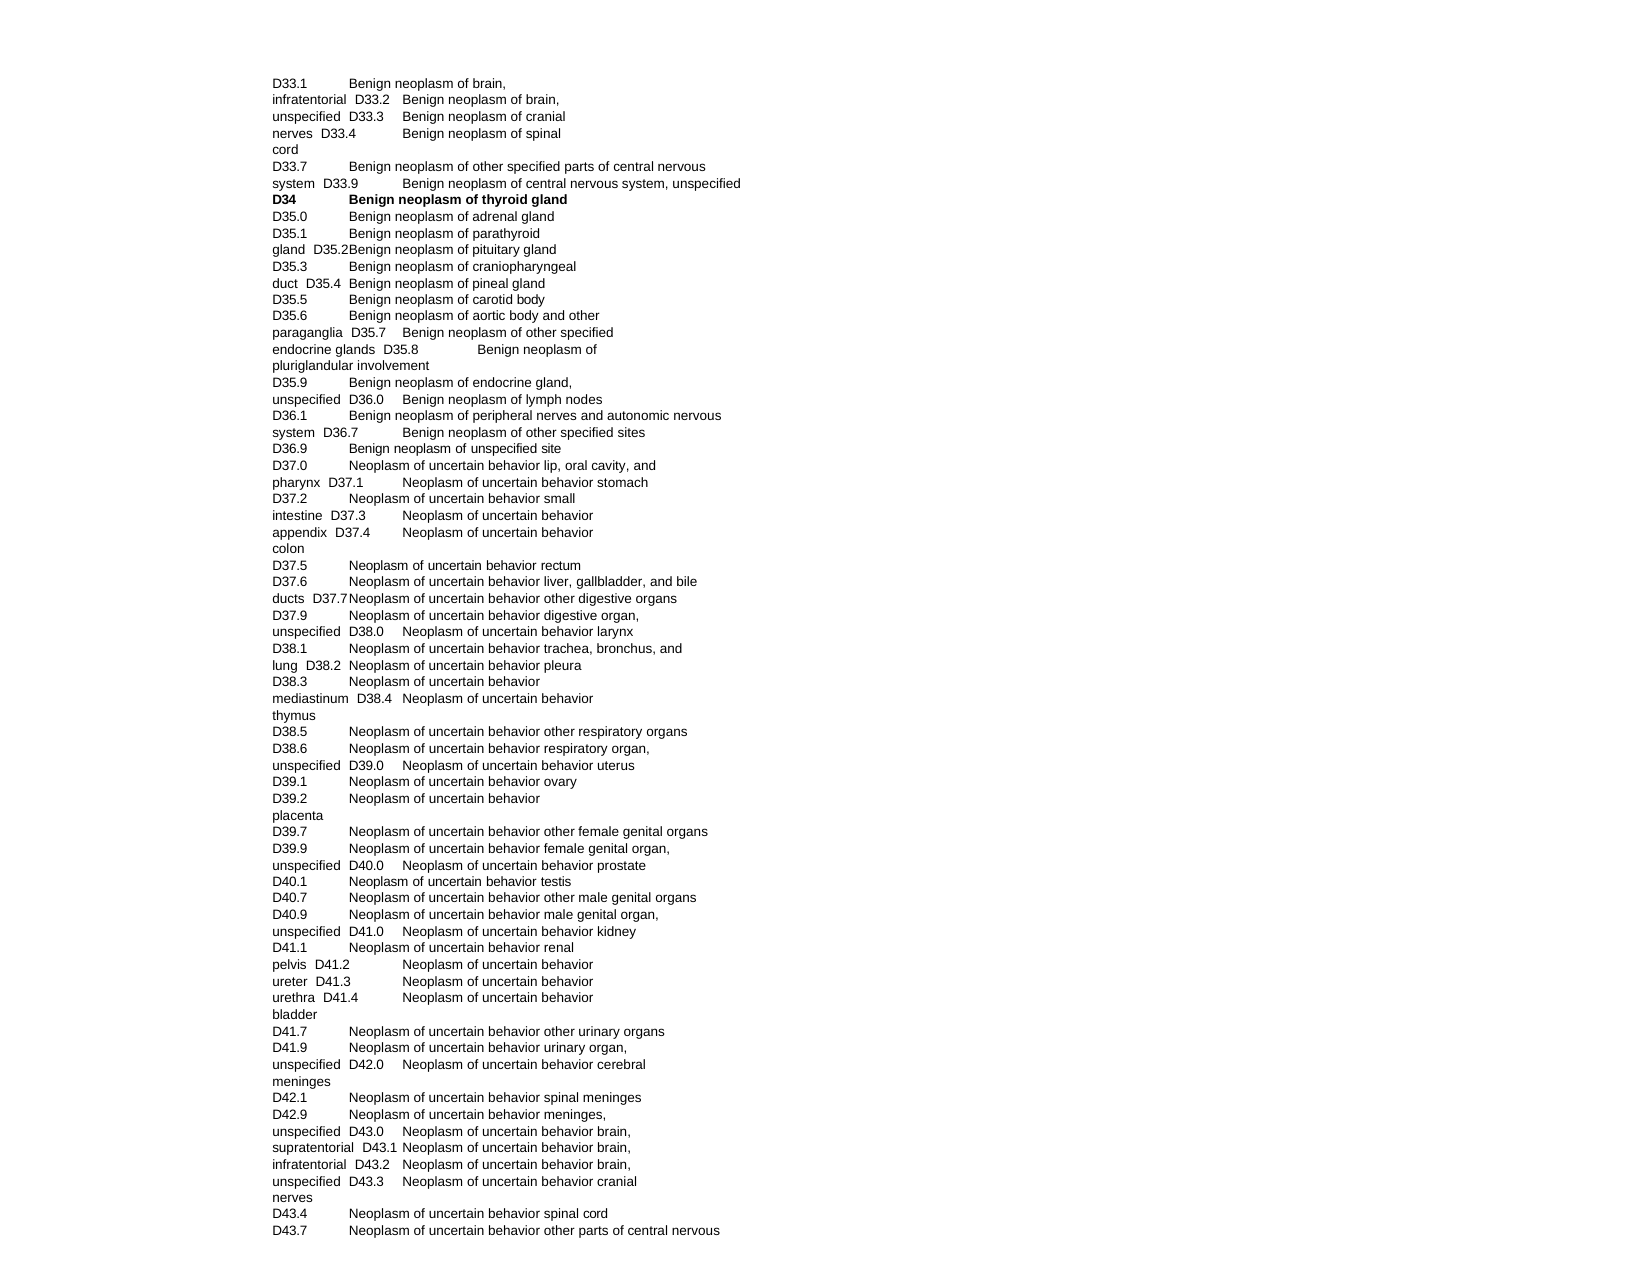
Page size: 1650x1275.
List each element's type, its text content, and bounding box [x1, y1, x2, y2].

text D36.1 Benign neoplasm of peripheral nerves and autonomic nervous system D36.7 Benign neoplasm of other specified sites [272, 408, 765, 440]
text D35.6 Benign neoplasm of aortic body and other paraganglia D35.7 Benign neoplasm of other specified endocrine glands D35.8 Benign neoplasm of pluriglandular involvement [272, 308, 672, 374]
text D40.7 Neoplasm of uncertain behavior other male genital organs D40.9 Neoplasm of uncertain behavior male genital organ, unspecified D41.0 Neoplasm of uncertain behavior kidney [272, 890, 730, 939]
text D35.9 Benign neoplasm of endocrine gland, unspecified D36.0 Benign neoplasm of lymph nodes [272, 375, 643, 407]
text D38.1 Neoplasm of uncertain behavior trachea, bronchus, and lung D38.2 Neoplasm of uncertain behavior pleura [272, 641, 709, 673]
text D41.7 Neoplasm of uncertain behavior other urinary organs D41.9 Neoplasm of uncertain behavior urinary organ, unspecified D42.0 Neoplasm of uncertain behavior cerebral meninges [272, 1023, 698, 1089]
text D36.9 Benign neoplasm of unspecified site [272, 441, 1550, 457]
text D43.4 Neoplasm of uncertain behavior spinal cord [272, 1207, 1550, 1222]
text D33.1 Benign neoplasm of brain, infratentorial D33.2 Benign neoplasm of brain, unspecified D33.3 Benign neoplasm of cranial nerves D33.4 Benign neoplasm of spinal cord [272, 75, 583, 158]
text D34 Benign neoplasm of thyroid gland D35.0 Benign neoplasm of adrenal gland D35.1 Benign neoplasm of parathyroid gland D35.2 Benign neoplasm of pituitary gland [272, 192, 576, 258]
text D41.1 Neoplasm of uncertain behavior renal pelvis D41.2 Neoplasm of uncertain behavior ureter D41.3 Neoplasm of uncertain behavior urethra D41.4 Neoplasm of uncertain behavior bladder [272, 940, 612, 1022]
text D37.5 Neoplasm of uncertain behavior rectum [272, 558, 1550, 573]
text D35.5 Benign neoplasm of carotid body [272, 292, 1550, 307]
text D38.3 Neoplasm of uncertain behavior mediastinum D38.4 Neoplasm of uncertain behavior thymus [272, 674, 619, 723]
text D38.5 Neoplasm of uncertain behavior other respiratory organs D38.6 Neoplasm of uncertain behavior respiratory organ, unspecified D39.0 Neoplasm of uncertain behavior uterus [272, 724, 721, 773]
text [272, 1222, 764, 1238]
text D37.9 Neoplasm of uncertain behavior digestive organ, unspecified D38.0 Neoplasm of uncertain behavior larynx [272, 607, 710, 640]
text D40.1 Neoplasm of uncertain behavior testis [272, 874, 1550, 889]
text D37.6 Neoplasm of uncertain behavior liver, gallbladder, and bile ducts D37.7 Neoplasm of uncertain behavior other digestive organs [272, 574, 733, 606]
text D39.1 Neoplasm of uncertain behavior ovary D39.2 Neoplasm of uncertain behavior placenta [272, 774, 594, 823]
text D37.2 Neoplasm of uncertain behavior small intestine D37.3 Neoplasm of uncertain behavior appendix D37.4 Neoplasm of uncertain behavior colon [272, 491, 629, 557]
text D39.7 Neoplasm of uncertain behavior other female genital organs D39.9 Neoplasm of uncertain behavior female genital organ, unspecified D40.0 Neoplasm of uncertain behavior prostate [272, 824, 741, 873]
text D33.7 Benign neoplasm of other specified parts of central nervous system D33.9 Benign neoplasm of central nervous system, unspecified [272, 159, 751, 191]
text D35.3 Benign neoplasm of craniopharyngeal duct D35.4 Benign neoplasm of pineal gland [272, 259, 604, 291]
text D42.1 Neoplasm of uncertain behavior spinal meninges D42.9 Neoplasm of uncertain behavior meninges, unspecified D43.0 Neoplasm of uncertain behavior brain, supratentorial D43.1 Neoplasm of uncertain behavior brain, infratentorial D43.2 Neoplasm of uncertain behavior brain, unspecified D43.3 Neoplasm of uncertain behavior cranial nerves [272, 1090, 677, 1205]
text D37.0 Neoplasm of uncertain behavior lip, oral cavity, and pharynx D37.1 Neoplasm of uncertain behavior stomach [272, 458, 706, 490]
